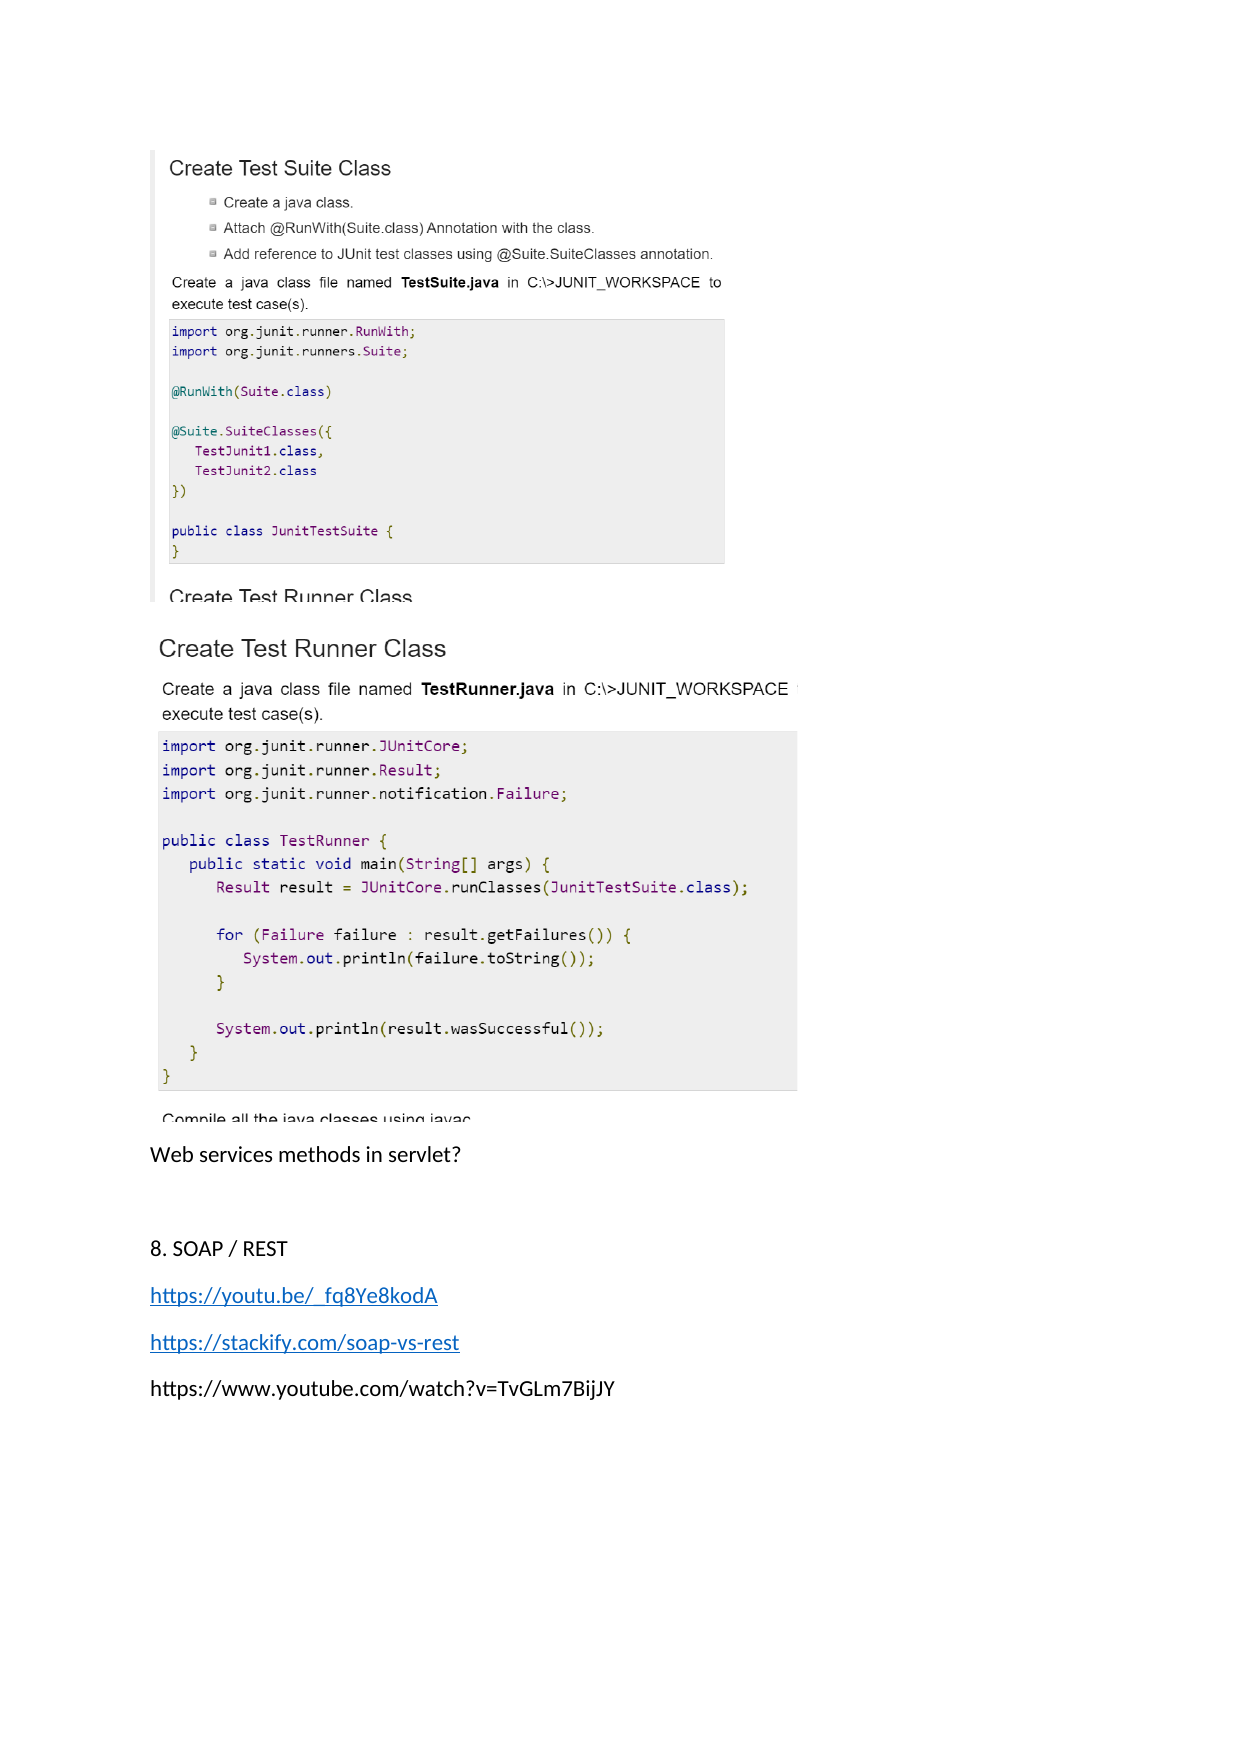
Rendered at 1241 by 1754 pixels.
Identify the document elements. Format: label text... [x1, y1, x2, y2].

text https://www.youtube.com/watch?v=TvGLm7BijJY [150, 1374, 1090, 1402]
text 8. SOAP / REST [150, 1234, 1090, 1262]
picture [150, 150, 733, 602]
picture [150, 620, 798, 1122]
text Web services methods in servlet? [150, 1140, 1090, 1168]
text https://youtu.be/_fq8Ye8kodA [150, 1281, 1090, 1309]
text https://stackify.com/soap-vs-rest [150, 1328, 1090, 1356]
